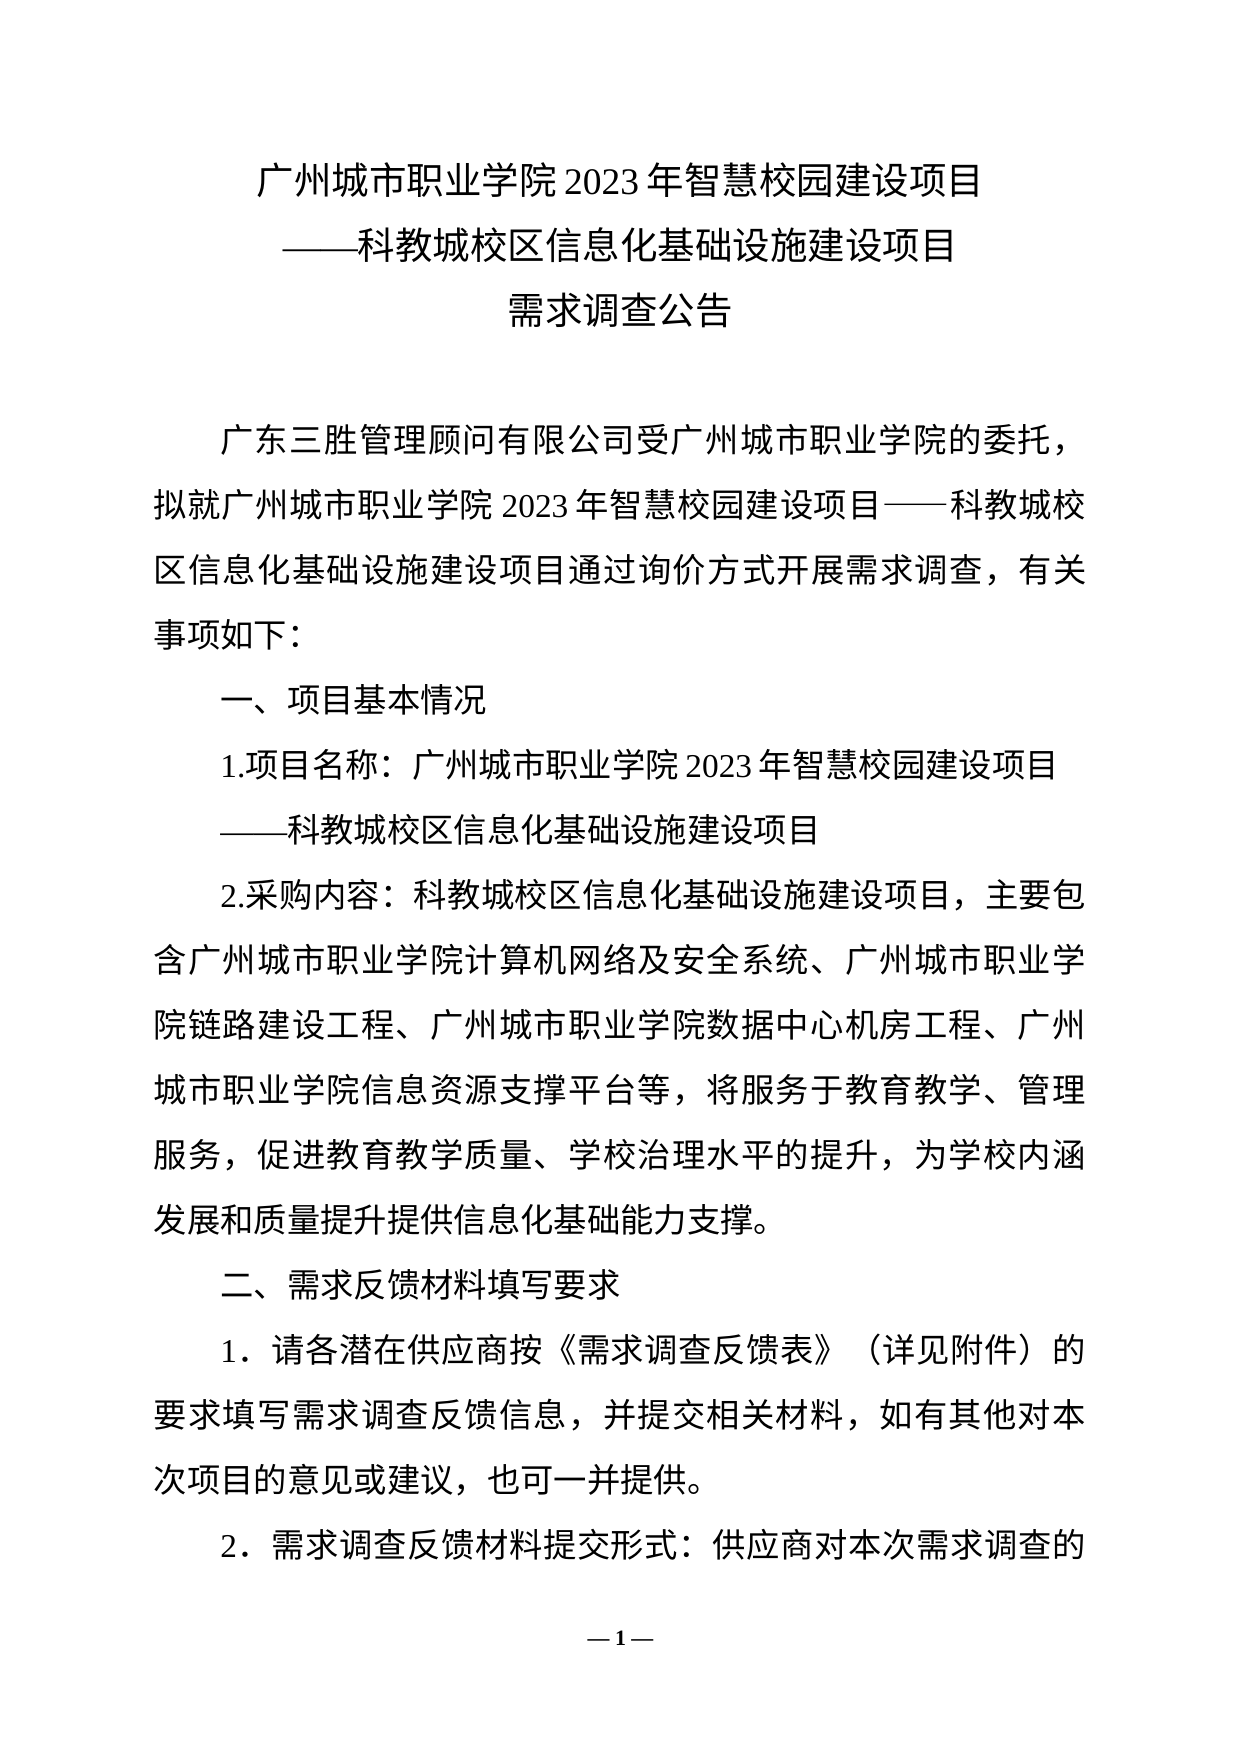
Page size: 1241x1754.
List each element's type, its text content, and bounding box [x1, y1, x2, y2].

text 广州城市职业学院2023年智慧校园建设项目 [153, 146, 1087, 211]
text 二、需求反馈材料填写要求 [153, 1251, 1087, 1316]
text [153, 1511, 1087, 1576]
text ——科教城校区信息化基础设施建设项目 [153, 211, 1087, 276]
text 一、项目基本情况 [153, 666, 1087, 731]
text 2.采购内容：科教城校区信息化基础设施建设项目，主要包含广州城市职业学院计算机网络及安全系统、广州城市职业学院链路建设工程、广州城市职业学院数据中心机房工程、广州城市职业学院信息资源支撑平台等，将服务于教育教学、管理服务，促进教育教学质量、学校治理水平的提升，为学校内涵发展和质量提升提供信息化基础能力支撑。 [153, 861, 1087, 1251]
text ——科教城校区信息化基础设施建设项目 [153, 796, 1087, 861]
text 1.项目名称：广州城市职业学院2023年智慧校园建设项目 [153, 731, 1087, 796]
text 广东三胜管理顾问有限公司受广州城市职业学院的委托，拟就广州城市职业学院2023年智慧校园建设项目——科教城校区信息化基础设施建设项目通过询价方式开展需求调查，有关事项如下： [153, 406, 1087, 666]
text 需求调查公告 [153, 276, 1087, 341]
text 1．请各潜在供应商按《需求调查反馈表》（详见附件）的要求填写需求调查反馈信息，并提交相关材料，如有其他对本次项目的意见或建议，也可一并提供。 [153, 1316, 1087, 1511]
